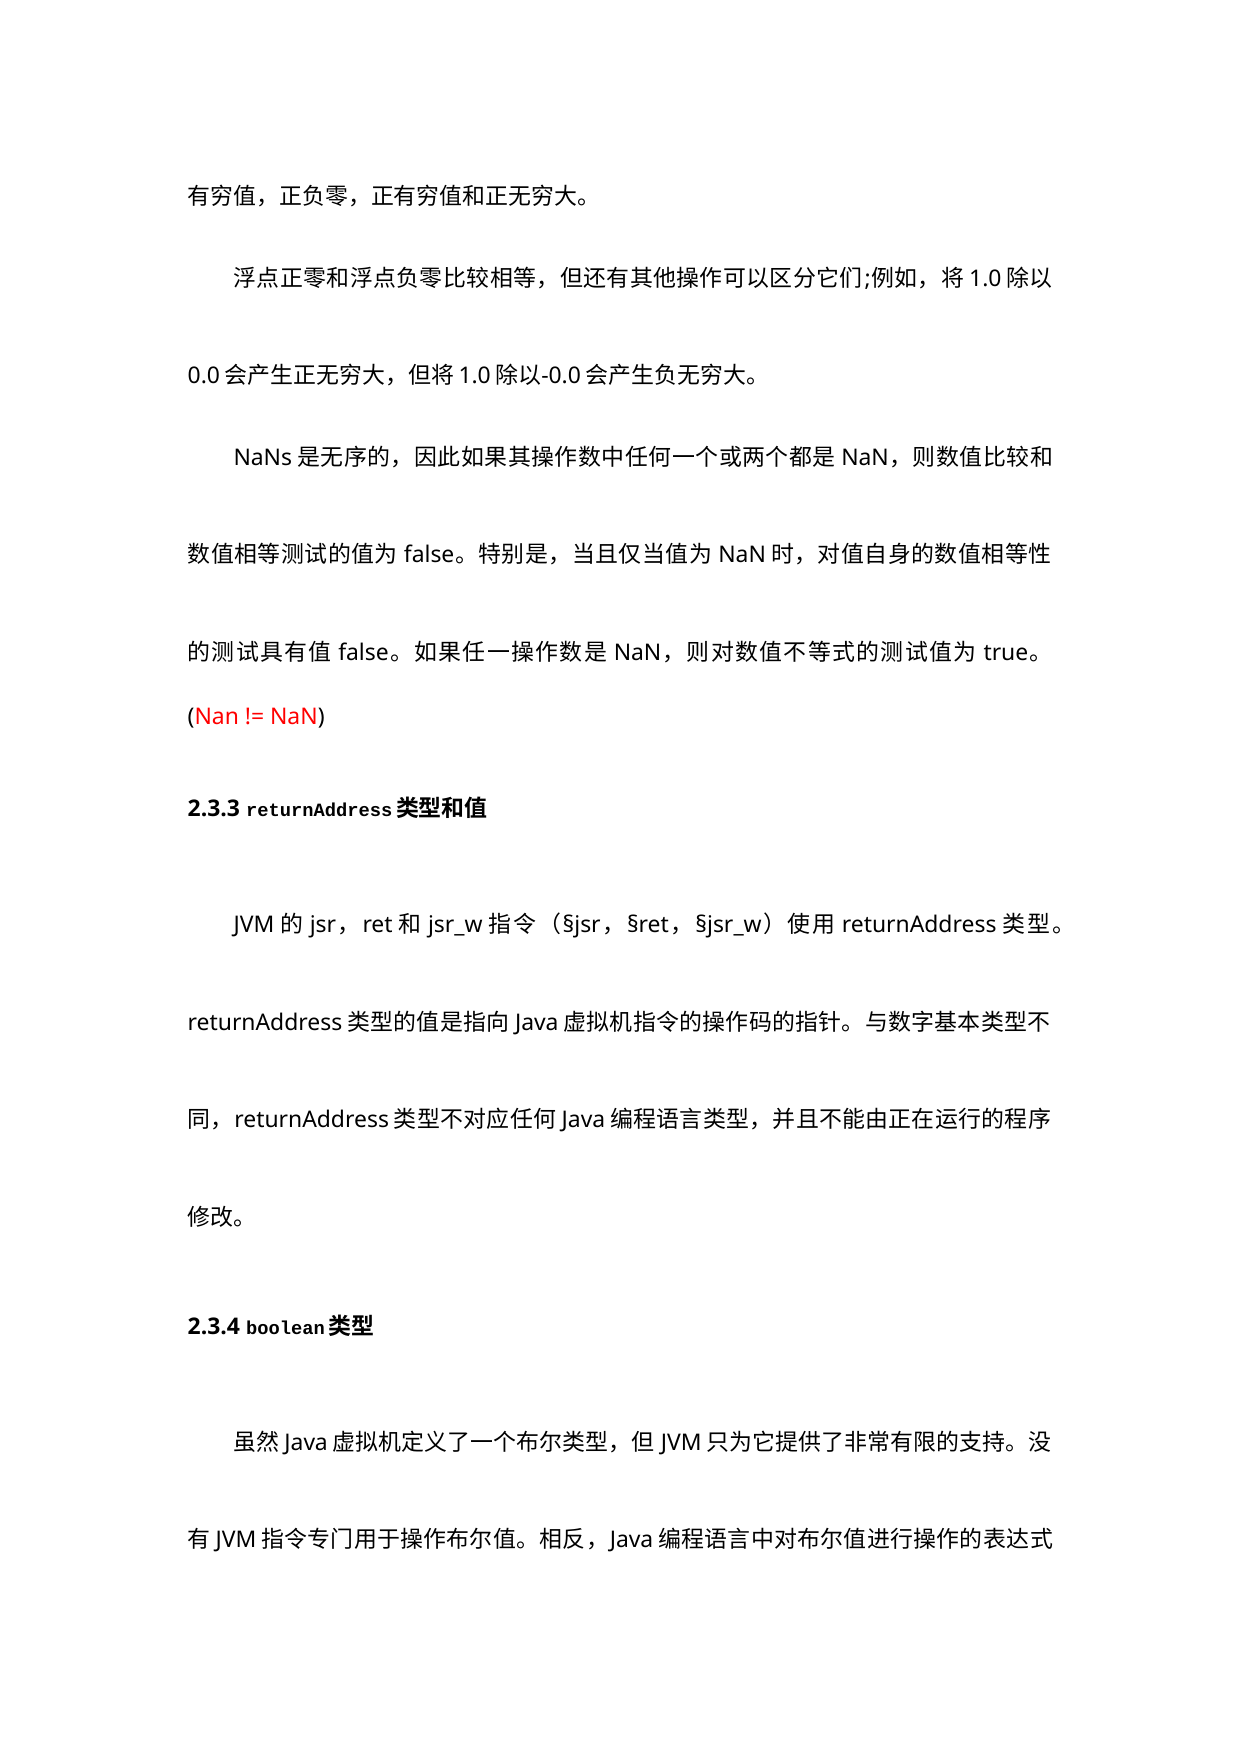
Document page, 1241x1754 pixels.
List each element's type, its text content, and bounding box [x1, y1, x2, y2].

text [187, 162, 1053, 227]
subtitle 2.3.4 boolean类型 [187, 1292, 1053, 1357]
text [187, 1408, 1053, 1571]
text NaNs是无序的，因此如果其操作数中任何一个或两个都是NaN，则数值比较和数值相等测试的值为false。特别是，当且仅当值为NaN时，对值自身的数值相等性的测试具有值false。如果任一操作数是NaN，则对数值不等式的测试值为true。(Nan != NaN) [187, 423, 1053, 731]
text JVM的jsr，ret和jsr_w指令（§jsr，§ret，§jsr_w）使用returnAddress类型。returnAddress类型的值是指向Java虚拟机指令的操作码的指针。与数字基本类型不同，returnAddress类型不对应任何Java编程语言类型，并且不能由正在运行的程序修改。 [187, 891, 1053, 1248]
subtitle 2.3.3 returnAddress类型和值 [187, 774, 1053, 839]
text 浮点正零和浮点负零比较相等，但还有其他操作可以区分它们;例如，将1.0除以0.0会产生正无穷大，但将1.0除以-0.0会产生负无穷大。 [187, 243, 1053, 406]
